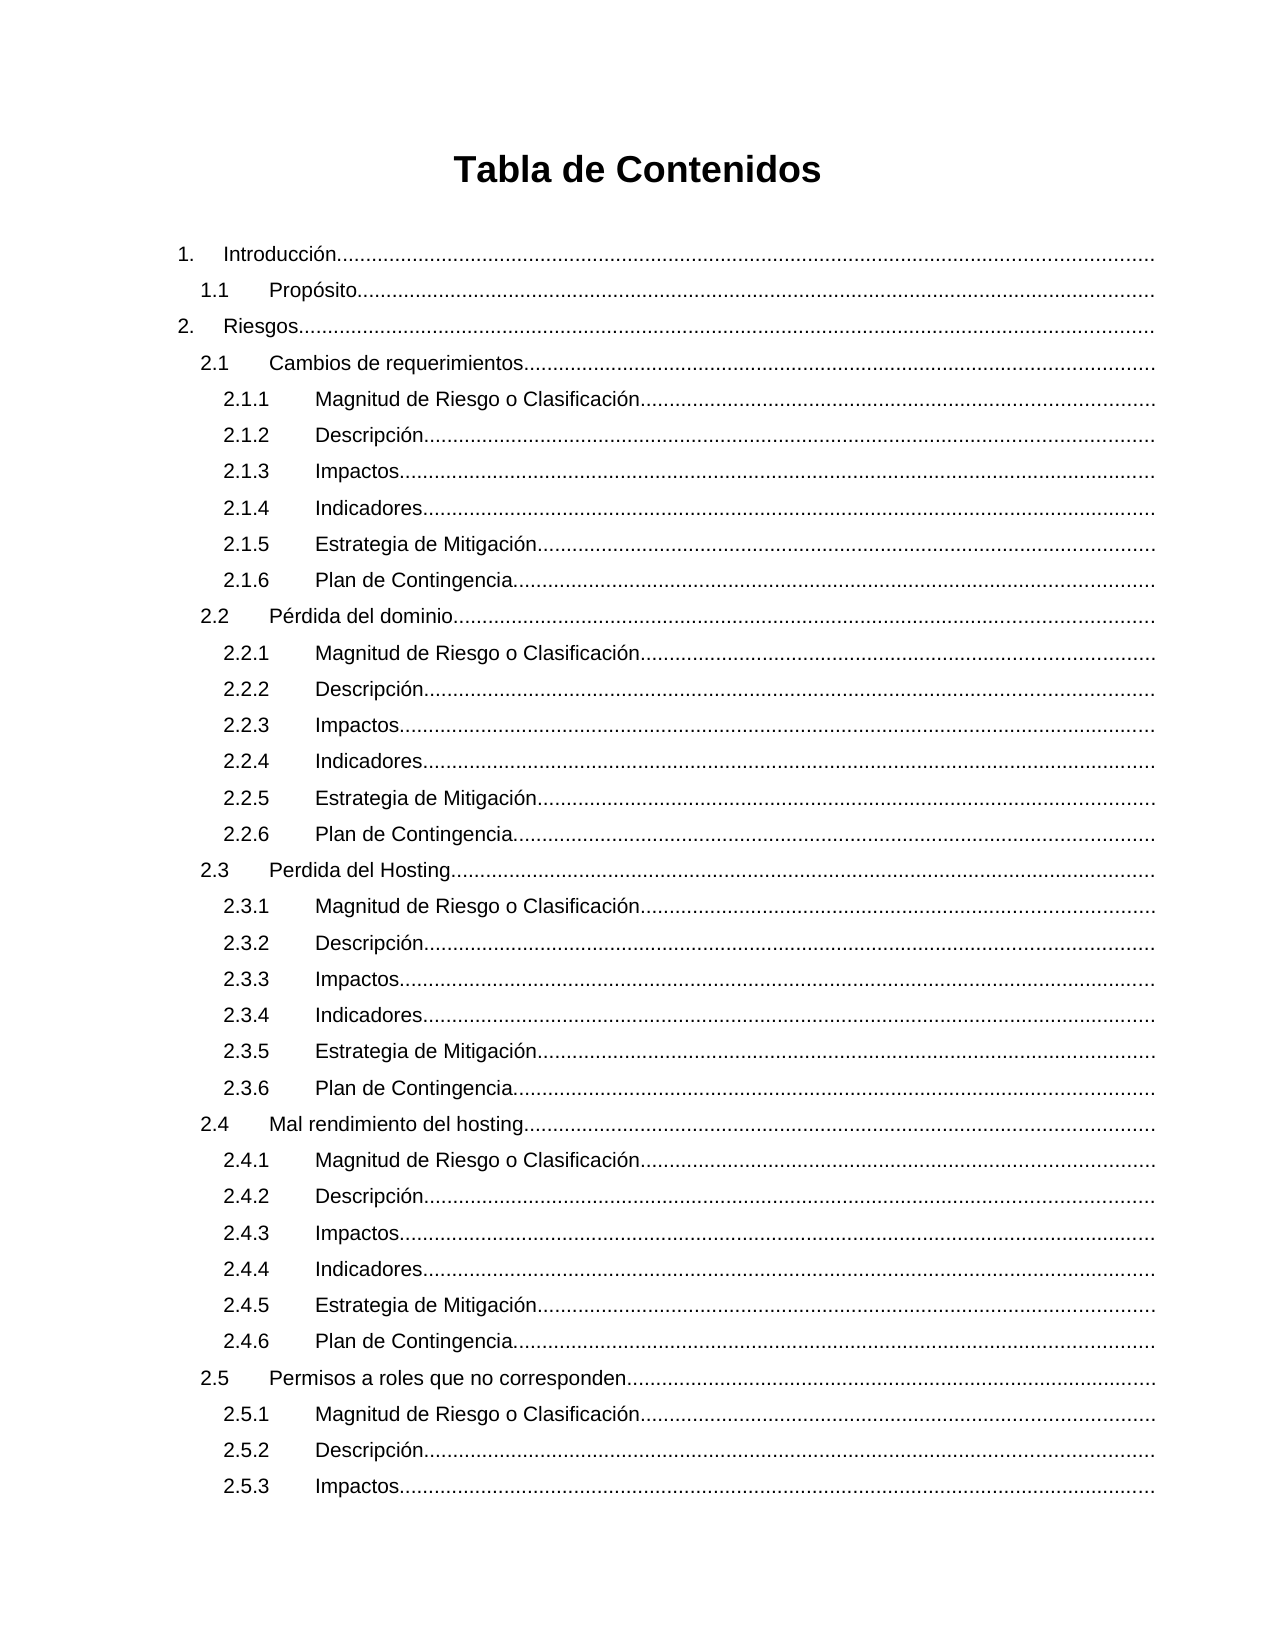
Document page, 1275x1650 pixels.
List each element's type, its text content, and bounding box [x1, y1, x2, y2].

title Tabla de Contenidos [177, 148, 1098, 191]
